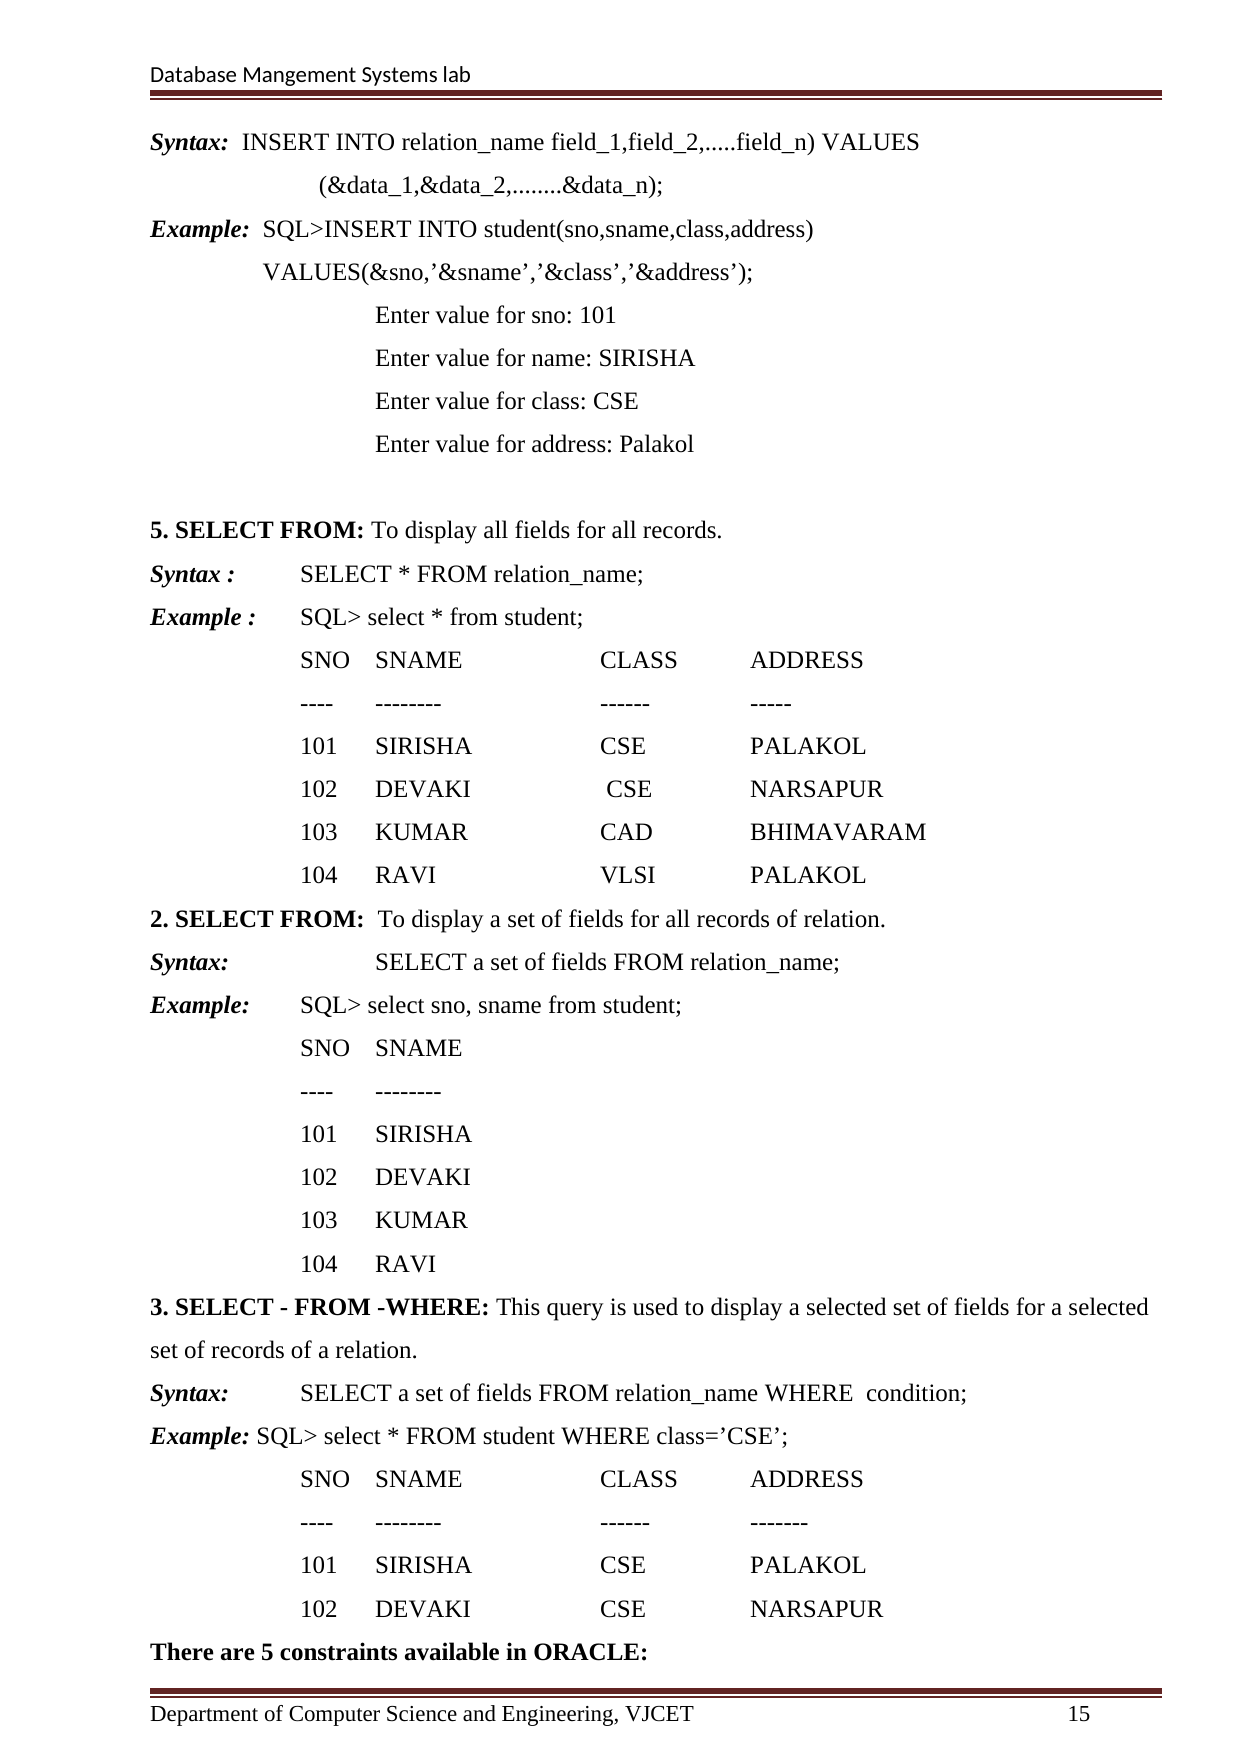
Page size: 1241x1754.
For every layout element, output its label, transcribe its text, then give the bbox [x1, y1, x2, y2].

text 102 DEVAKI CSE NARSAPUR [225, 774, 1162, 803]
text 2. Select from: To display a set of fields for all records of relation. [150, 904, 1162, 932]
text 3. select - from -WHERE: This query is used to display a selected set of fields for a selected set of records of a relation. [150, 1292, 1162, 1364]
text Example: SQL> select sno, sname from student; [150, 990, 1162, 1019]
text 101 SIRISHA CSE PALAKOL [225, 731, 1162, 760]
text Syntax: select a set of fields from relation_name where condition; [150, 1378, 1162, 1407]
text ---- -------- [150, 1076, 1162, 1105]
text Example: SQL> select * FROM student WHERE class=’CSE’; [150, 1421, 1162, 1450]
text 103 KUMAR [225, 1206, 1162, 1234]
text 102 DEVAKI CSE NARSAPUR [225, 1594, 1162, 1622]
text Enter value for address: Palakol [300, 429, 1162, 458]
text Syntax : select * from relation_name; [150, 559, 1162, 587]
text SNO SNAME CLASS ADDRESS [300, 1464, 1162, 1493]
text Enter value for sno: 101 [300, 300, 1162, 329]
text 103 KUMAR CAD BHIMAVARAM [225, 817, 1162, 846]
text Enter value for name: SIRISHA [300, 343, 1162, 372]
text (&data_1,&data_2,........&data_n); [225, 171, 1162, 199]
text Syntax: select a set of fields FROM relation_name; [150, 947, 1162, 976]
text ---- -------- ------ ------- [150, 1507, 1162, 1536]
text Example: SQL>insert into student(sno,sname,class,address) [150, 214, 1162, 242]
text Enter value for class: CSE [300, 386, 1162, 415]
text 102 DEVAKI [225, 1162, 1162, 1191]
text SNO SNAME CLASS ADDRESS [300, 645, 1162, 674]
text There are 5 constraints available in ORACLE: [150, 1637, 1162, 1666]
text ---- -------- ------ ----- [150, 688, 1162, 717]
text 101 SIRISHA [225, 1119, 1162, 1148]
text 104 RAVI [225, 1249, 1162, 1277]
text 104 RAVI VLSI PALAKOL [225, 861, 1162, 889]
text Syntax: insert into relation_name field_1,field_2,.....field_n) values [150, 127, 1162, 156]
text Example : SQL> select * from student; [150, 602, 1162, 631]
text SNO SNAME [300, 1033, 1162, 1062]
text 101 SIRISHA CSE PALAKOL [225, 1551, 1162, 1579]
text VALUES(&sno,’&sname’,’&class’,’&address’); [150, 257, 1162, 286]
text 5. select from: To display all fields for all records. [150, 516, 1162, 544]
